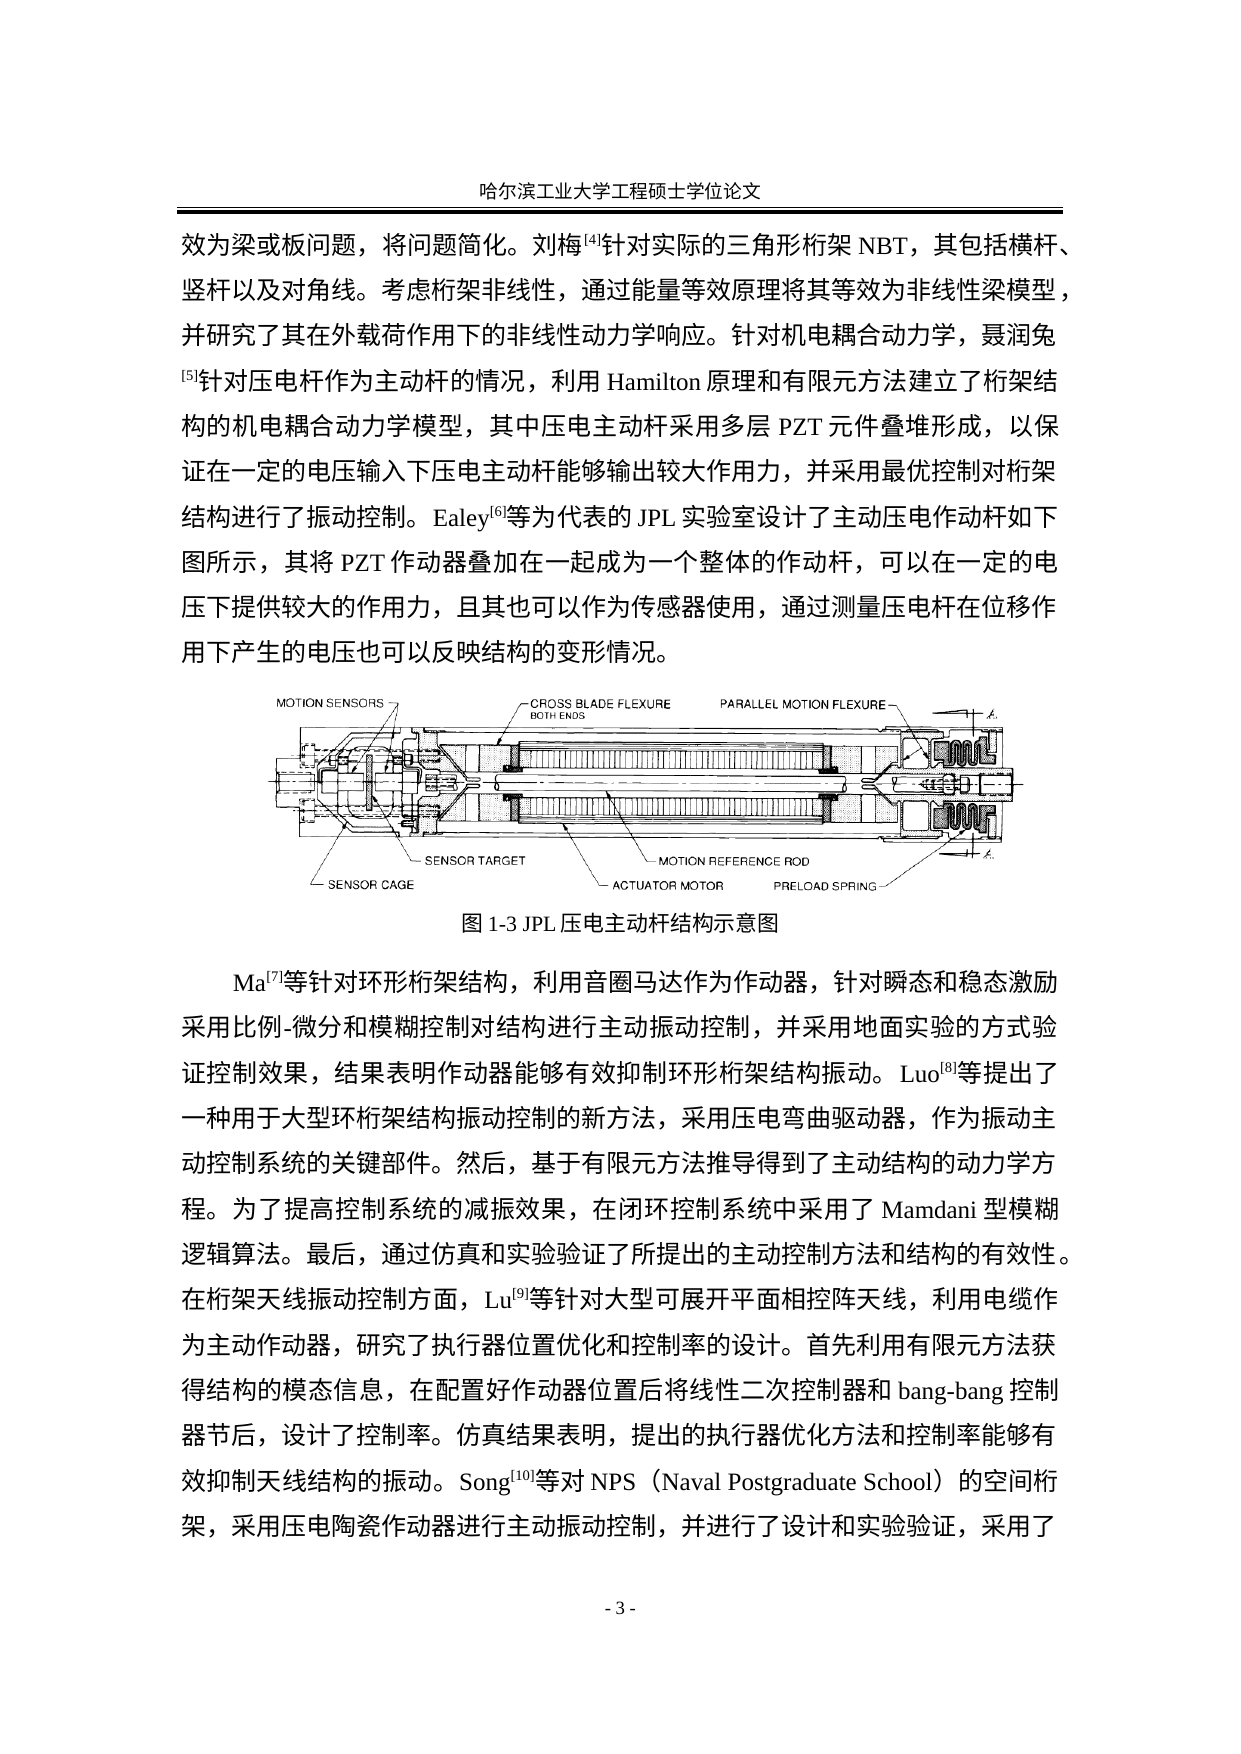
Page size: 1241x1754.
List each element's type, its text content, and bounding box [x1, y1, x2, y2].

text 图 1-3 JPL压电主动杆结构示意图 [181, 906, 1059, 937]
picture [268, 678, 1024, 899]
